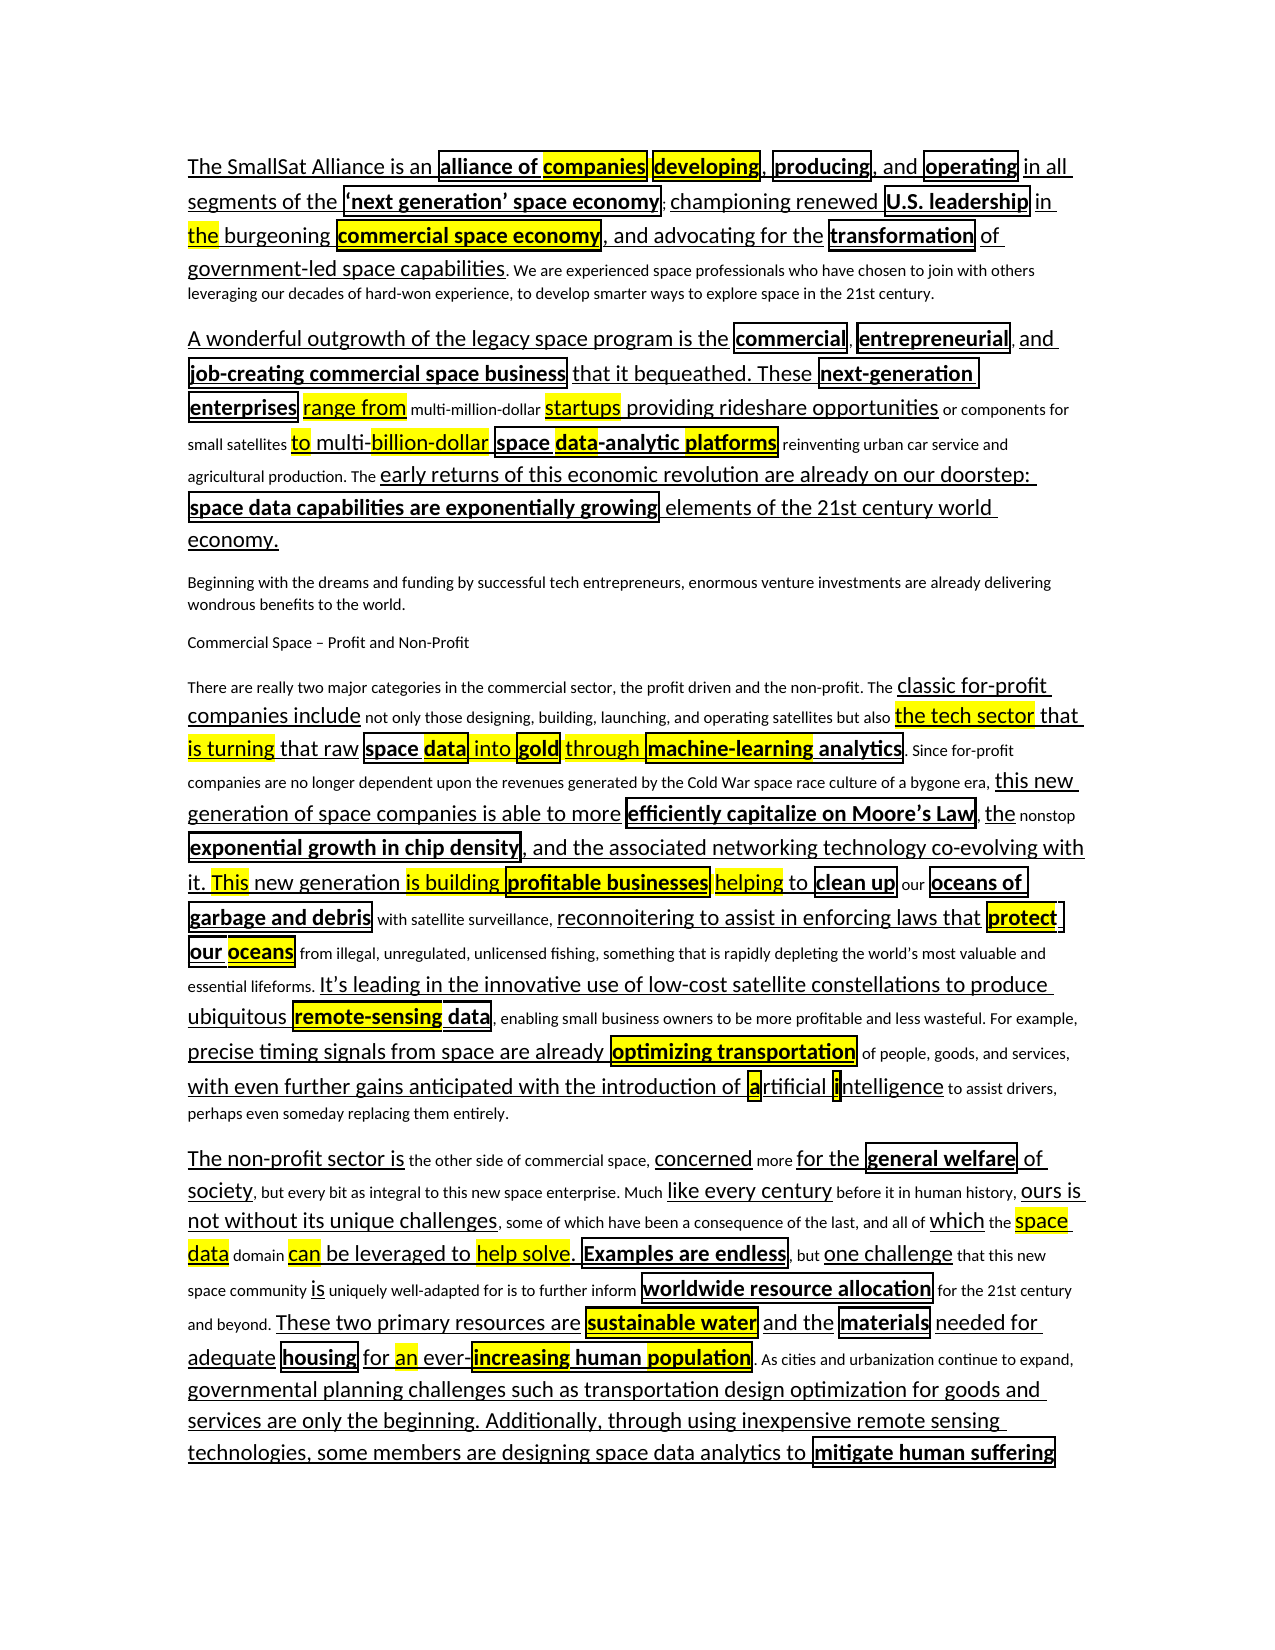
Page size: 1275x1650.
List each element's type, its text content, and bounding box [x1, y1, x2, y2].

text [187, 1142, 1087, 1468]
text A wonderful outgrowth of the legacy space program is the commercial, entrepreneurial, and job-creating commercial space business that it bequeathed. These next-generation enterprises range from multi-million-dollar startups providing rideshare opportunities or components for small satellites to multi-billion-dollar space data-analytic platforms reinventing urban car service and agricultural production. The early returns of this economic revolution are already on our doorstep: space data capabilities are exponentially growing elements of the 21st century world economy. [187, 322, 1087, 553]
text Commercial Space – Profit and Non-Profit [187, 632, 1087, 653]
text The SmallSat Alliance is an alliance of companies developing, producing, and operating in all segments of the ‘next generation’ space economy; championing renewed U.S. leadership in the burgeoning commercial space economy, and advocating for the transformation of government-led space capabilities. We are experienced space professionals who have chosen to join with others leveraging our decades of hard-won experience, to develop smarter ways to explore space in the 21st century. [187, 150, 1087, 304]
text There are really two major categories in the commercial sector, the profit driven and the non-profit. The classic for-profit companies include not only those designing, building, launching, and operating satellites but also the tech sector that is turning that raw space data into gold through machine-learning analytics. Since for-profit companies are no longer dependent upon the revenues generated by the Cold War space race culture of a bygone era, this new generation of space companies is able to more efficiently capitalize on Moore’s Law, the nonstop exponential growth in chip density, and the associated networking technology co-evolving with it. This new generation is building profitable businesses helping to clean up our oceans of garbage and debris with satellite surveillance, reconnoitering to assist in enforcing laws that protect our oceans from illegal, unregulated, unlicensed fishing, something that is rapidly depleting the world’s most valuable and essential lifeforms. It’s leading in the innovative use of low-cost satellite constellations to produce ubiquitous remote-sensing data, enabling small business owners to be more profitable and less wasteful. For example, precise timing signals from space are already optimizing transportation of people, goods, and services, with even further gains anticipated with the introduction of artificial intelligence to assist drivers, perhaps even someday replacing them entirely. [187, 671, 1087, 1124]
text Beginning with the dreams and funding by successful tech entrepreneurs, enormous venture investments are already delivering wondrous benefits to the world. [187, 572, 1087, 614]
